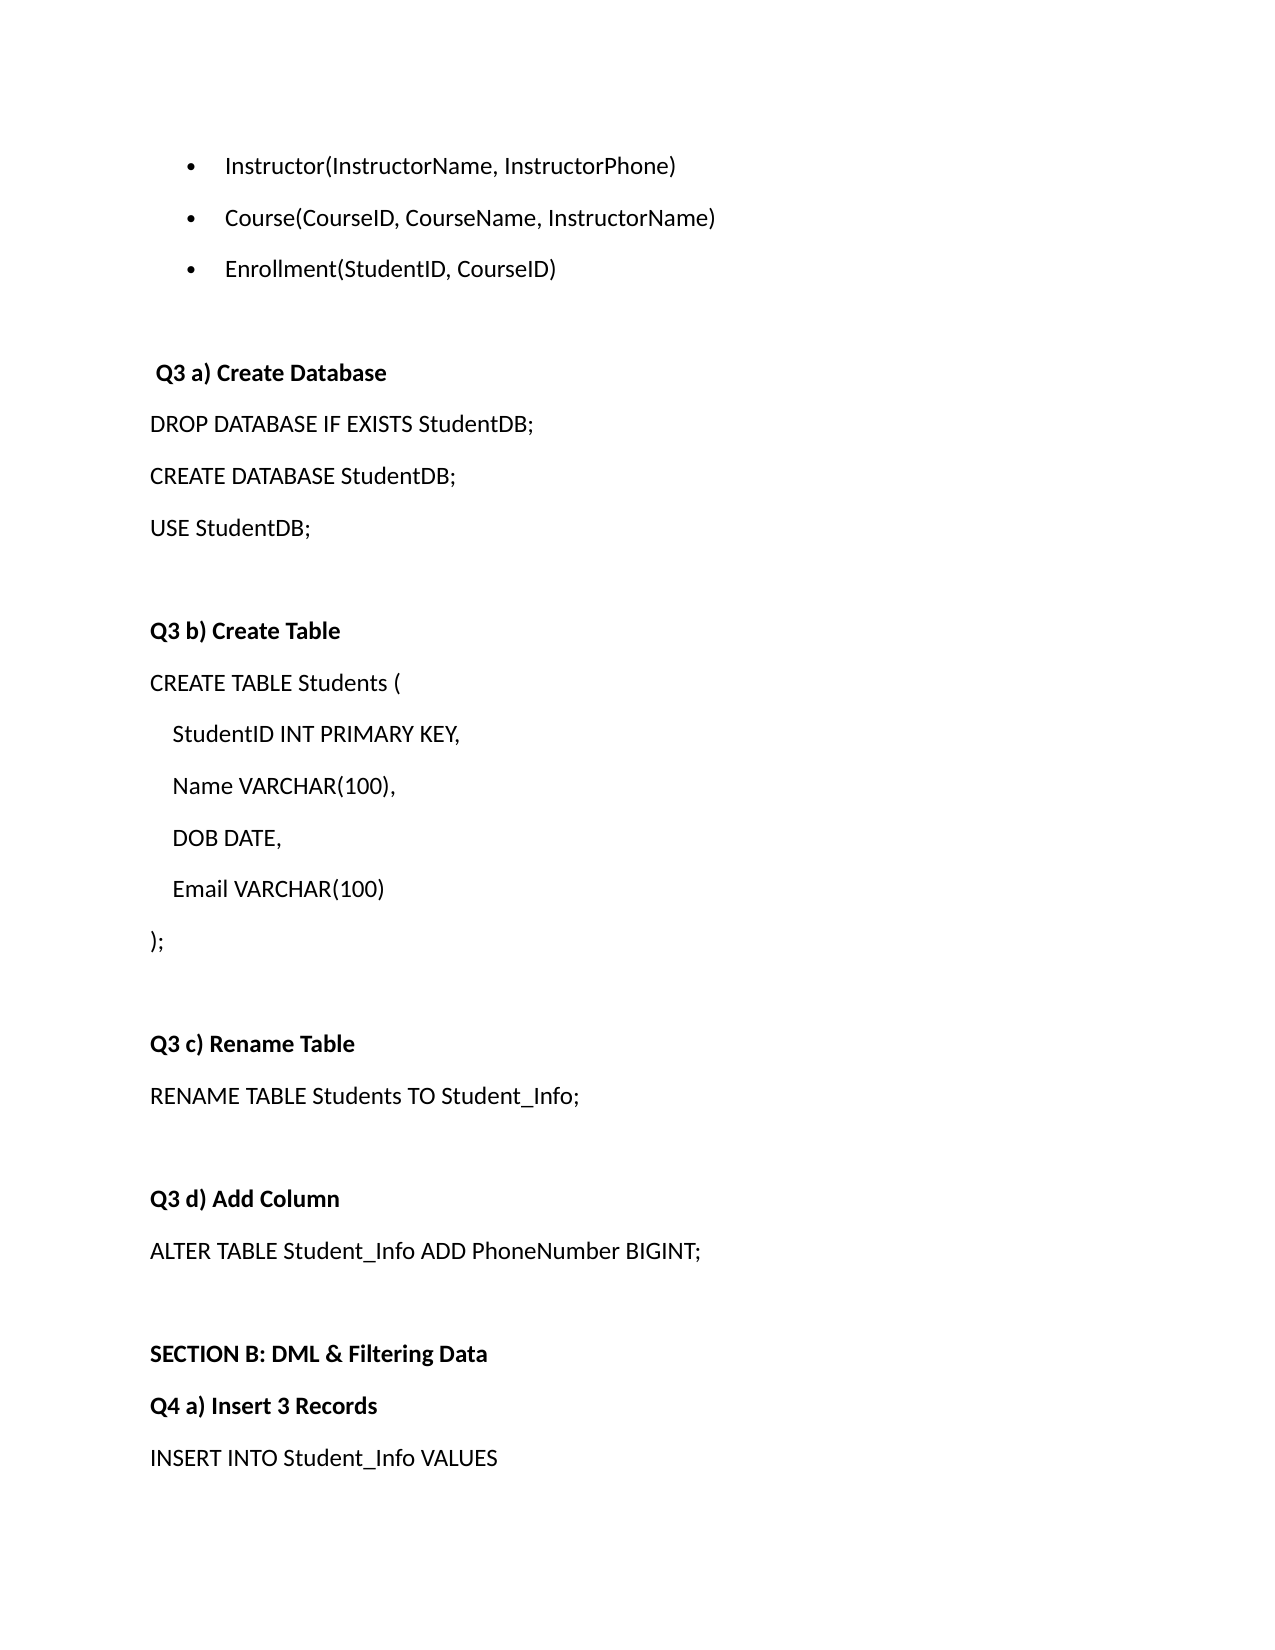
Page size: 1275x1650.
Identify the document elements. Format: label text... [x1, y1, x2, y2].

text SECTION B: DML & Filtering Data [150, 1338, 1125, 1369]
text Q4 a) Insert 3 Records [150, 1390, 1125, 1421]
list Instructor(InstructorName, InstructorPhone) [187, 150, 1125, 181]
list Course(CourseID, CourseName, InstructorName) [187, 202, 1125, 232]
text INSERT INTO Student_Info VALUES [150, 1442, 1125, 1472]
text Email VARCHAR(100) [150, 873, 1125, 904]
text StudentID INT PRIMARY KEY, [150, 718, 1125, 749]
text CREATE TABLE Students ( [150, 667, 1125, 697]
text ALTER TABLE Student_Info ADD PhoneNumber BIGINT; [150, 1235, 1125, 1266]
text Name VARCHAR(100), [150, 770, 1125, 801]
text Q3 b) Create Table [150, 615, 1125, 646]
list Enrollment(StudentID, CourseID) [187, 253, 1125, 284]
text ); [150, 925, 1125, 956]
text Q3 a) Create Database [150, 357, 1125, 387]
text RENAME TABLE Students TO Student_Info; [150, 1080, 1125, 1111]
text CREATE DATABASE StudentDB; [150, 460, 1125, 491]
text Q3 c) Rename Table [150, 1028, 1125, 1059]
text Q3 d) Add Column [150, 1183, 1125, 1214]
text USE StudentDB; [150, 512, 1125, 542]
text DROP DATABASE IF EXISTS StudentDB; [150, 408, 1125, 439]
text DOB DATE, [150, 822, 1125, 852]
